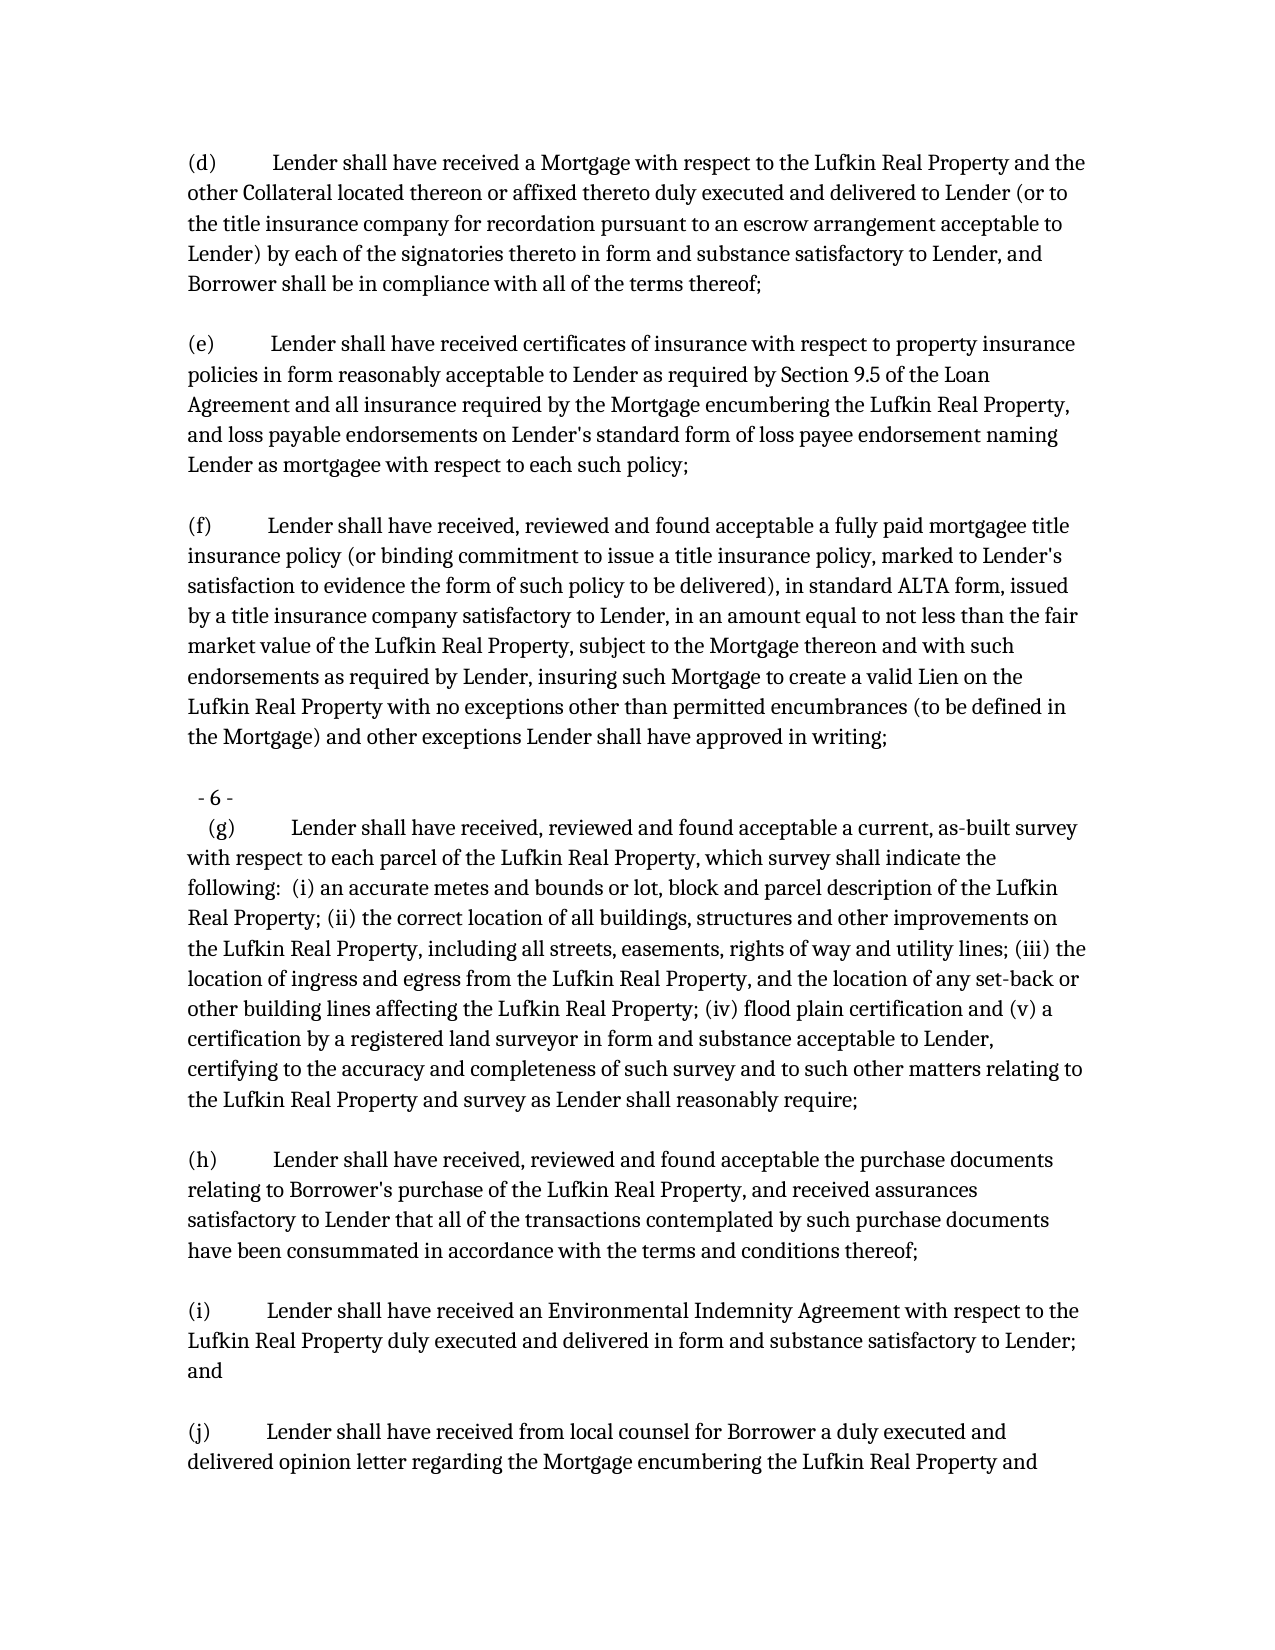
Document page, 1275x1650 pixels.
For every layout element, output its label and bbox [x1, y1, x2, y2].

text [187, 150, 1087, 1475]
